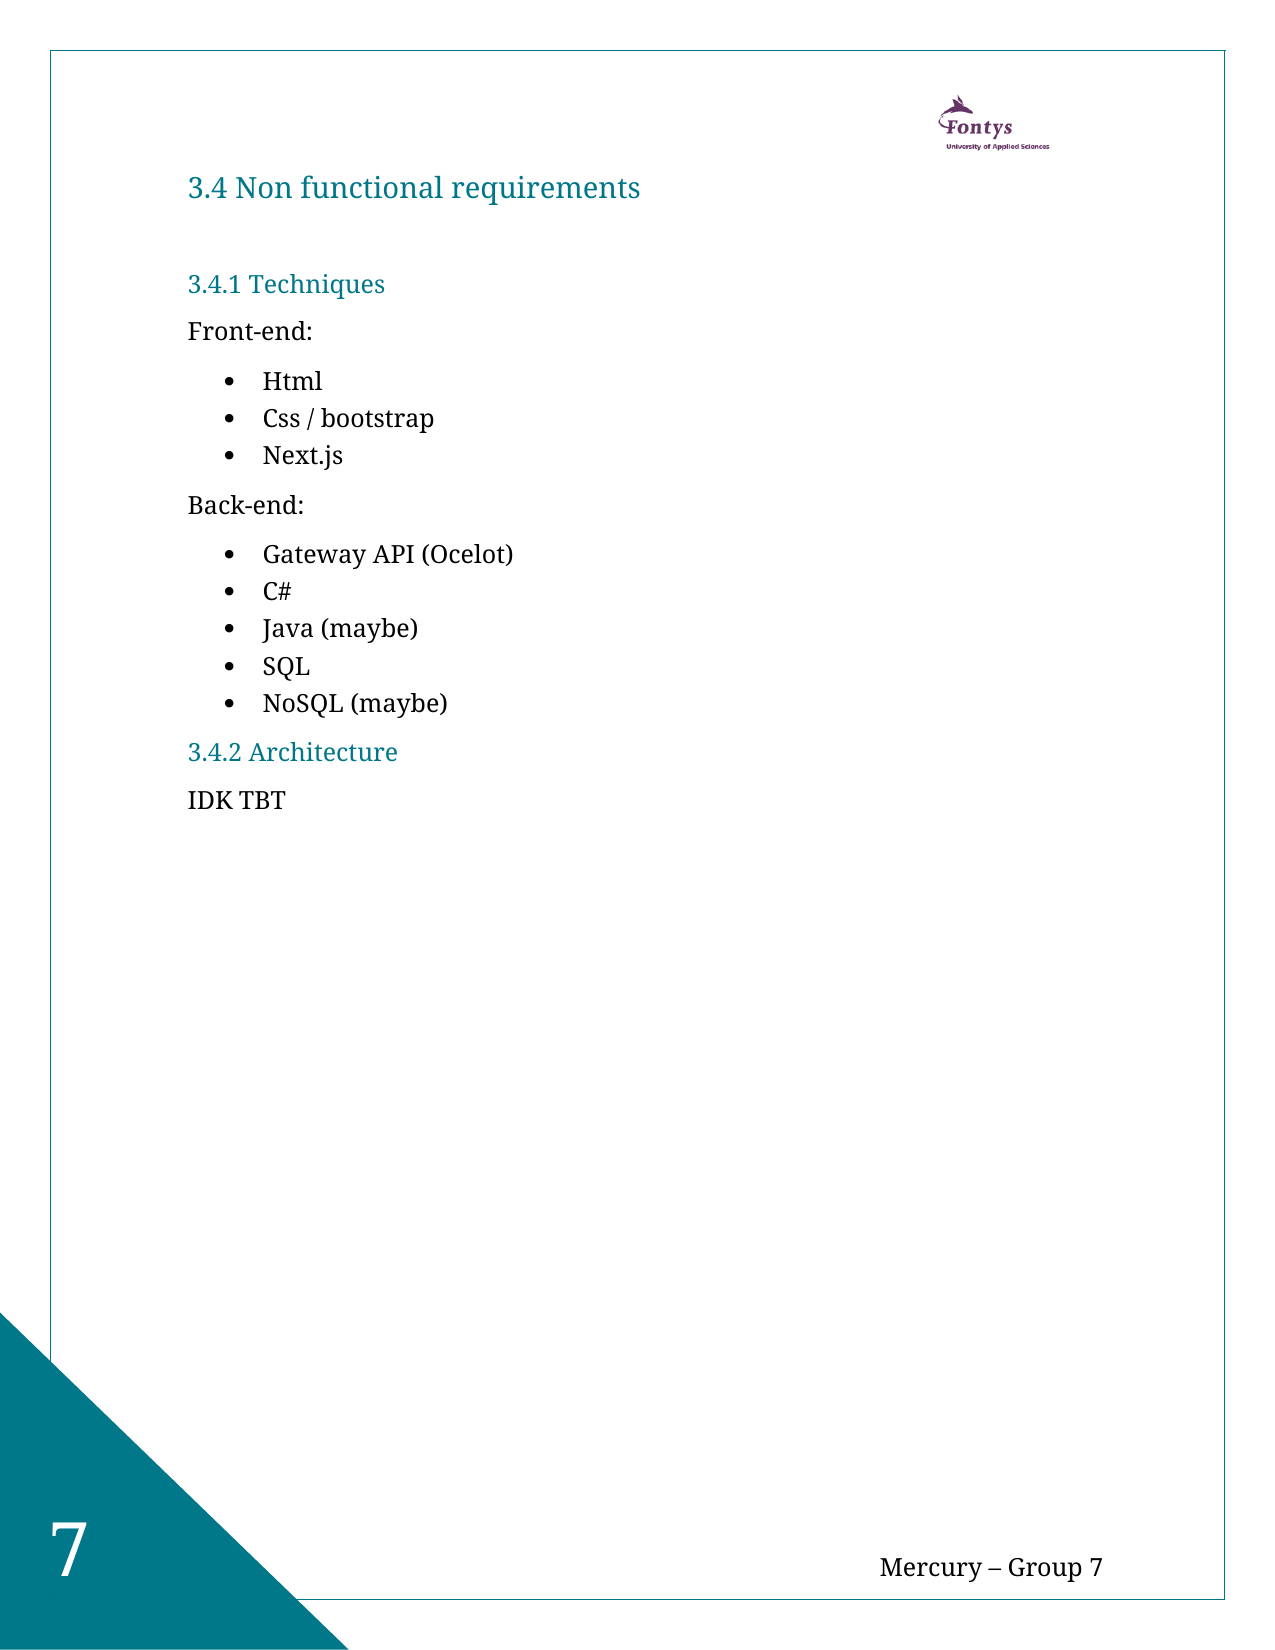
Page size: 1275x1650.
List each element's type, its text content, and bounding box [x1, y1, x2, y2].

list Gateway API (Ocelot) [225, 537, 1093, 571]
subtitle 3.4.1 Techniques [187, 266, 1093, 301]
text Front-end: [187, 314, 1093, 348]
list Css / bootstrap [225, 401, 1093, 435]
text IDK TBT [187, 782, 1093, 817]
list Next.js [225, 438, 1093, 472]
list NoSQL (maybe) [225, 685, 1093, 719]
text Back-end: [187, 487, 1093, 521]
subtitle 3.4.2 Architecture [187, 735, 1093, 769]
picture [937, 93, 1050, 136]
list SQL [225, 648, 1093, 682]
subtitle 3.4 Non functional requirements [187, 136, 1093, 207]
list Java (maybe) [225, 611, 1093, 645]
list Html [225, 364, 1093, 398]
list C# [225, 574, 1093, 608]
